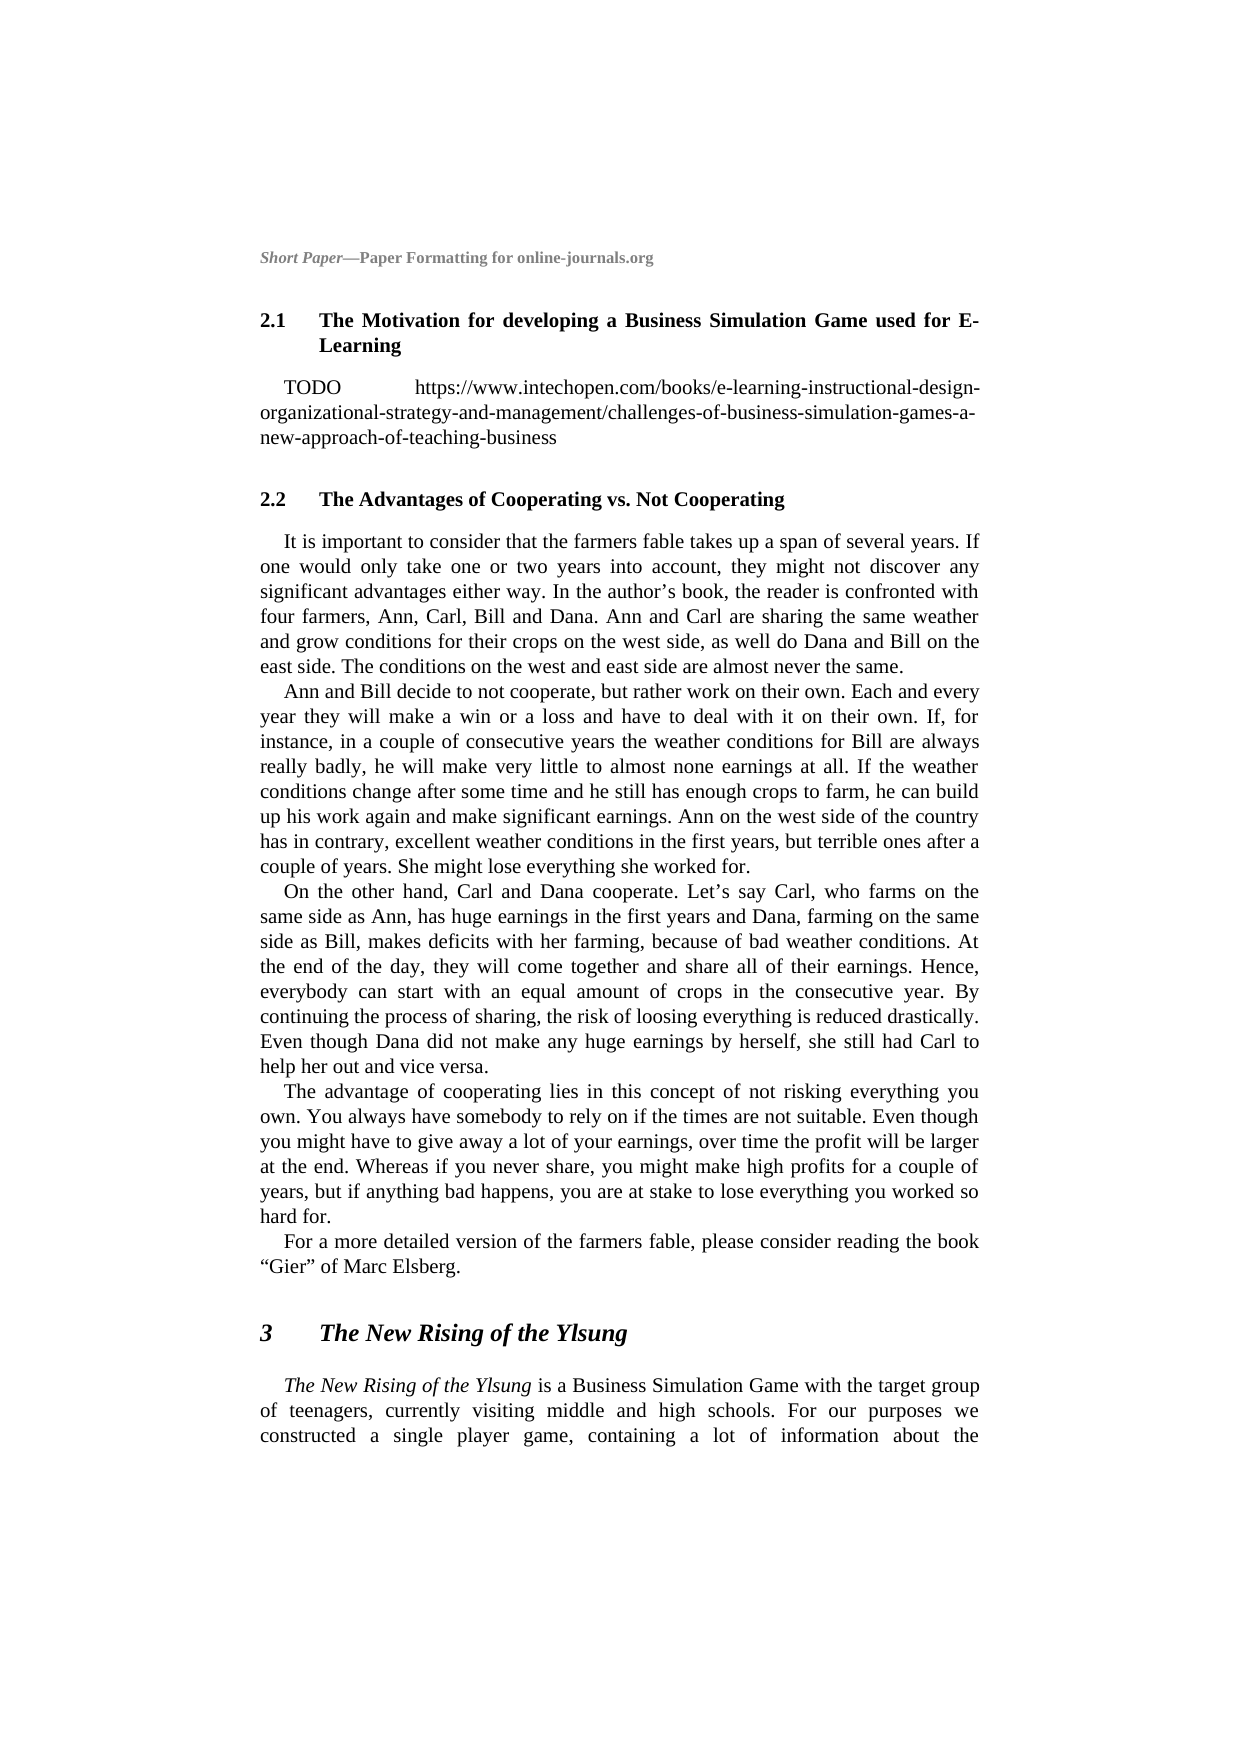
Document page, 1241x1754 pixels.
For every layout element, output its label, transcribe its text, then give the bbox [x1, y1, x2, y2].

text TODO https://www.intechopen.com/books/e-learning-instructional-design-organizational-strategy-and-management/challenges-of-business-simulation-games-a-new-approach-of-teaching-business [260, 374, 980, 449]
subtitle The New Rising of the Ylsung [260, 1315, 980, 1347]
text The advantage of cooperating lies in this concept of not risking everything you own. You always have somebody to rely on if the times are not suitable. Even though you might have to give away a lot of your earnings, over time the profit will be larger at the end. Whereas if you never share, you might make high profits for a couple of years, but if anything bad happens, you are at stake to lose everything you worked so hard for. [260, 1078, 980, 1228]
text For a more detailed version of the farmers fable, please consider reading the book “Gier” of Marc Elsberg. [260, 1228, 980, 1278]
text It is important to consider that the farmers fable takes up a span of several years. If one would only take one or two years into account, they might not discover any significant advantages either way. In the author’s book, the reader is confronted with four farmers, Ann, Carl, Bill and Dana. Ann and Carl are sharing the same weather and grow conditions for their crops on the west side, as well do Dana and Bill on the east side. The conditions on the west and east side are almost never the same. [260, 528, 980, 678]
subtitle The Motivation for developing a Business Simulation Game used for E-Learning [260, 307, 980, 357]
text Ann and Bill decide to not cooperate, but rather work on their own. Each and every year they will make a win or a loss and have to deal with it on their own. If, for instance, in a couple of consecutive years the weather conditions for Bill are always really badly, he will make very little to almost none earnings at all. If the weather conditions change after some time and he still has enough crops to farm, he can build up his work again and make significant earnings. Ann on the west side of the country has in contrary, excellent weather conditions in the first years, but terrible ones after a couple of years. She might lose everything she worked for. [260, 678, 980, 878]
subtitle The Advantages of Cooperating vs. Not Cooperating [260, 486, 980, 511]
text On the other hand, Carl and Dana cooperate. Let’s say Carl, who farms on the same side as Ann, has huge earnings in the first years and Dana, farming on the same side as Bill, makes deficits with her farming, because of bad weather conditions. At the end of the day, they will come together and share all of their earnings. Hence, everybody can start with an equal amount of crops in the consecutive year. By continuing the process of sharing, the risk of loosing everything is reduced drastically. Even though Dana did not make any huge earnings by herself, she still had Carl to help her out and vice versa. [260, 878, 980, 1078]
